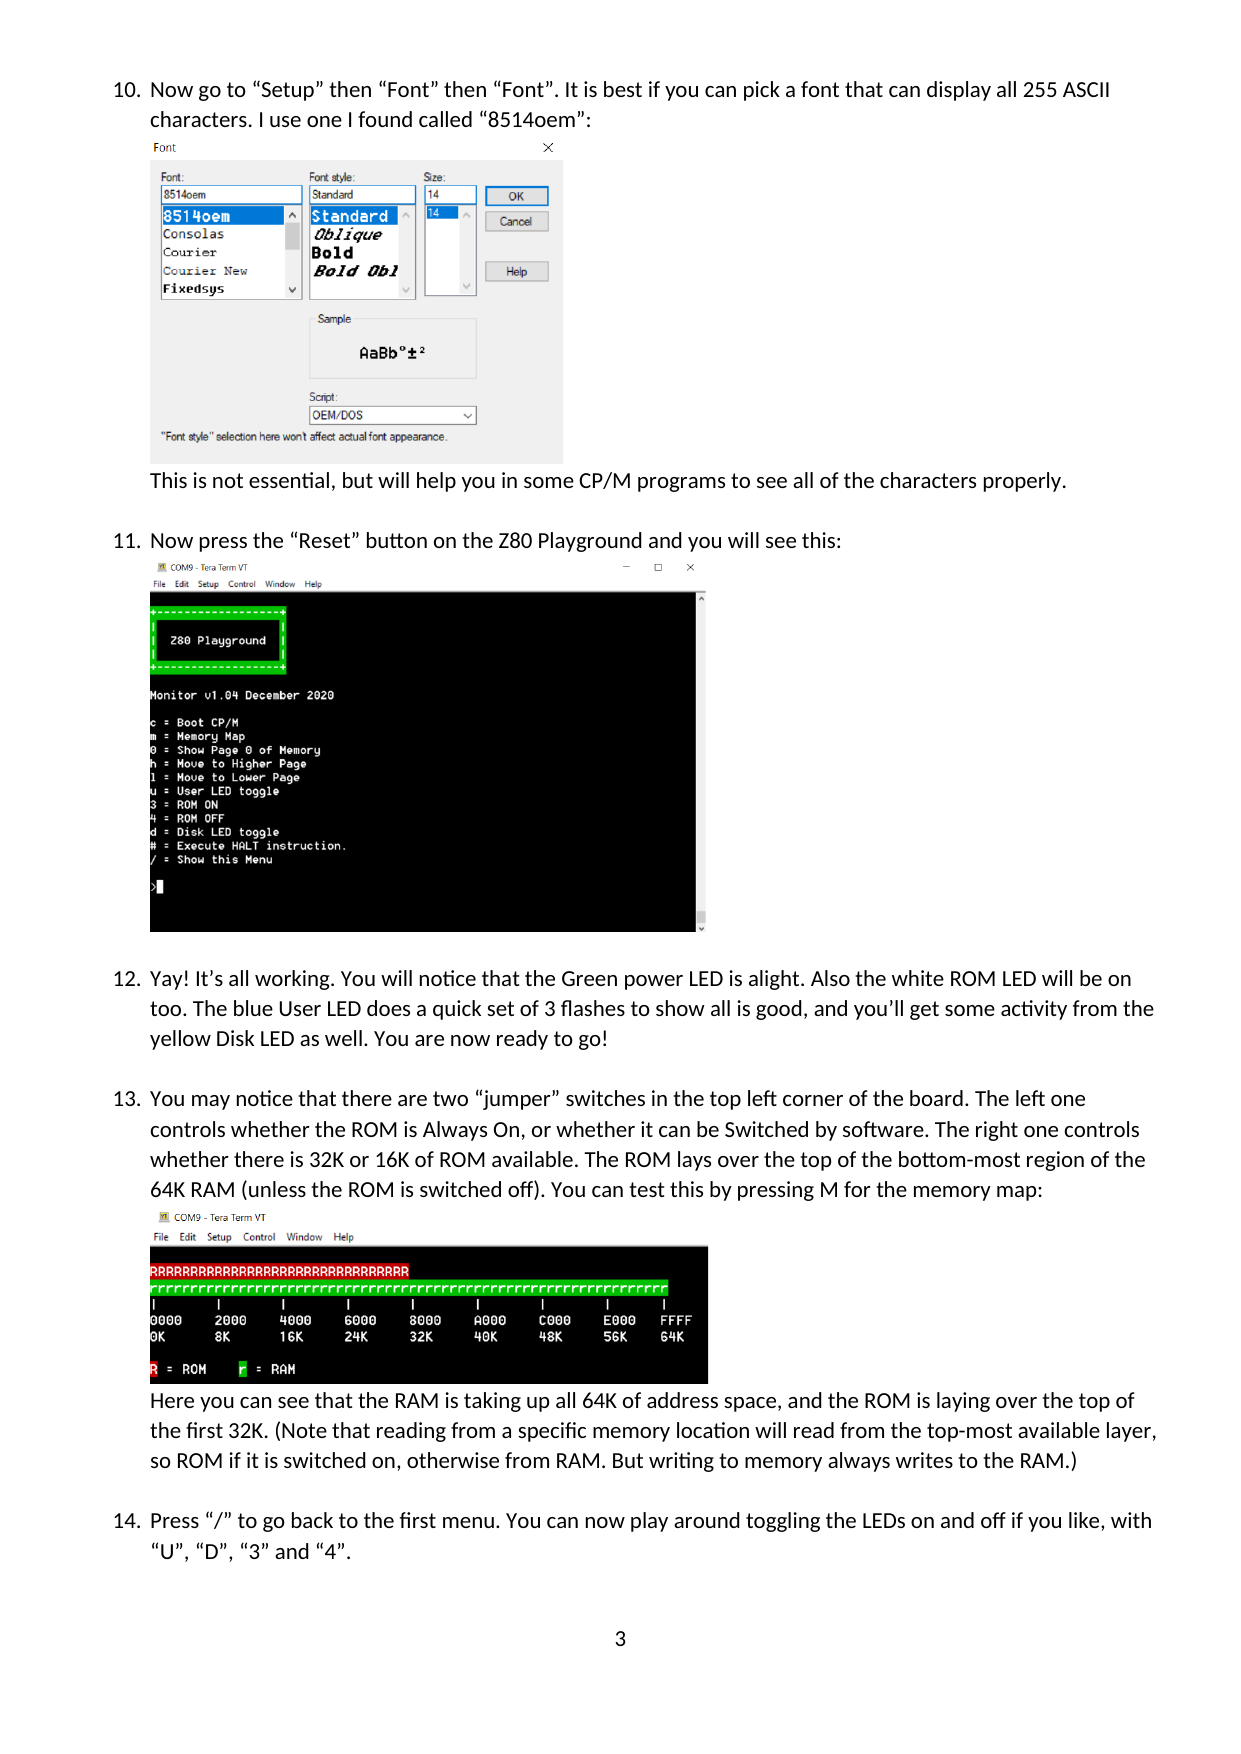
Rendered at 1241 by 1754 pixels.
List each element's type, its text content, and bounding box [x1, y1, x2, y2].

picture [150, 1205, 709, 1384]
picture [150, 556, 706, 932]
picture [150, 135, 564, 464]
list Press “/” to go back to the first menu. You can now play around toggling the LEDs on and off if you like, with “U”, “D”, “3” and “4”. [112, 1507, 1165, 1565]
list You may notice that there are two “jumper” switches in the top left corner of the board. The left one controls whether the ROM is Always On, or whether it can be Switched by software. The right one controls whether there is 32K or 16K of ROM available. The ROM lays over the top of the bottom-most region of the 64K RAM (unless the ROM is switched off). You can test this by pressing M for the memory map: Here you can see that the RAM is taking up all 64K of address space, and the ROM is laying over the top of the first 32K. (Note that reading from a specific memory location will read from the top-most available layer, so ROM if it is switched on, otherwise from RAM. But writing to memory always writes to the RAM.) [112, 1084, 1165, 1504]
list Yay! It’s all working. You will notice that the Green power LED is alight. Also the white ROM LED will be on too. The blue User LED does a quick set of 3 flashes to show all is good, and you’ll get some activity from the yellow Disk LED as well. You are now ready to go! [112, 964, 1165, 1052]
